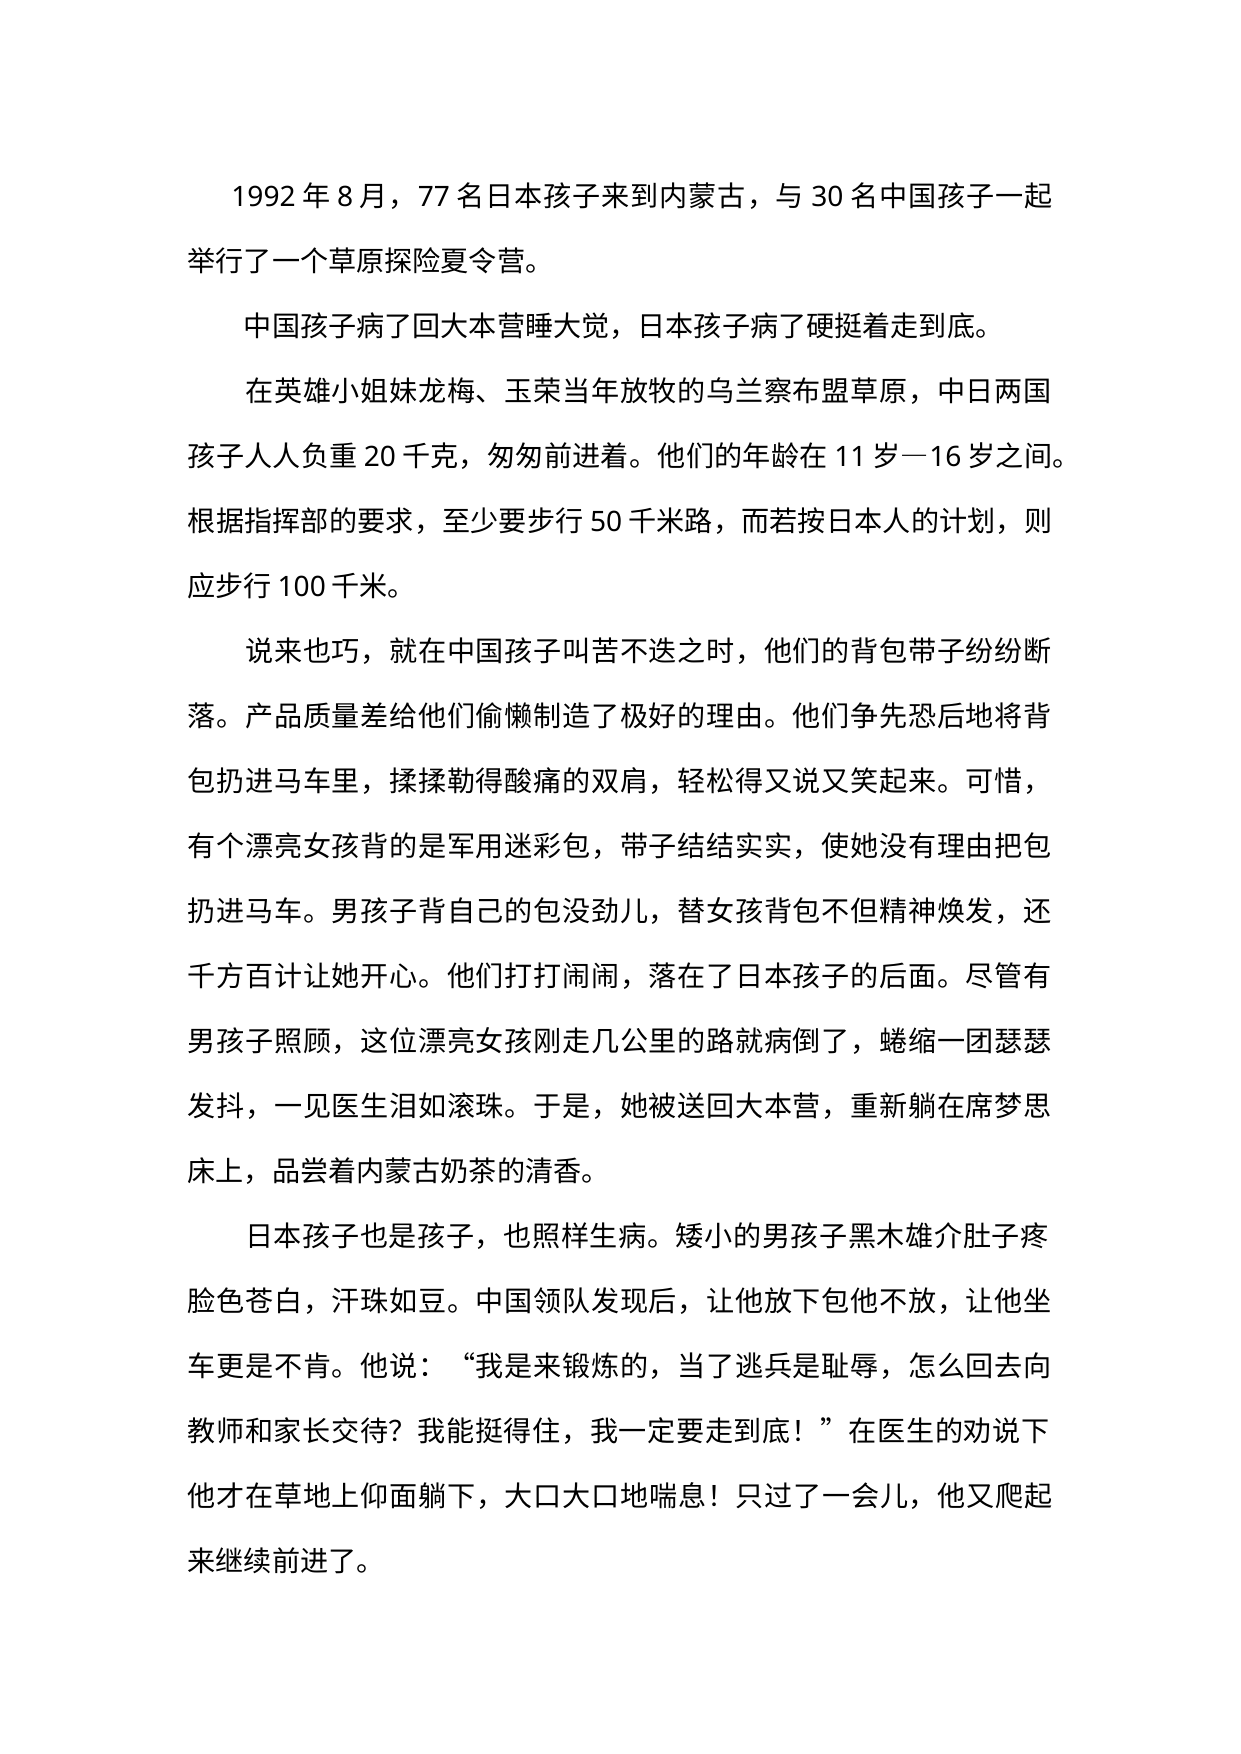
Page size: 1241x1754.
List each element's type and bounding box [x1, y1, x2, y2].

text [187, 162, 1053, 1592]
